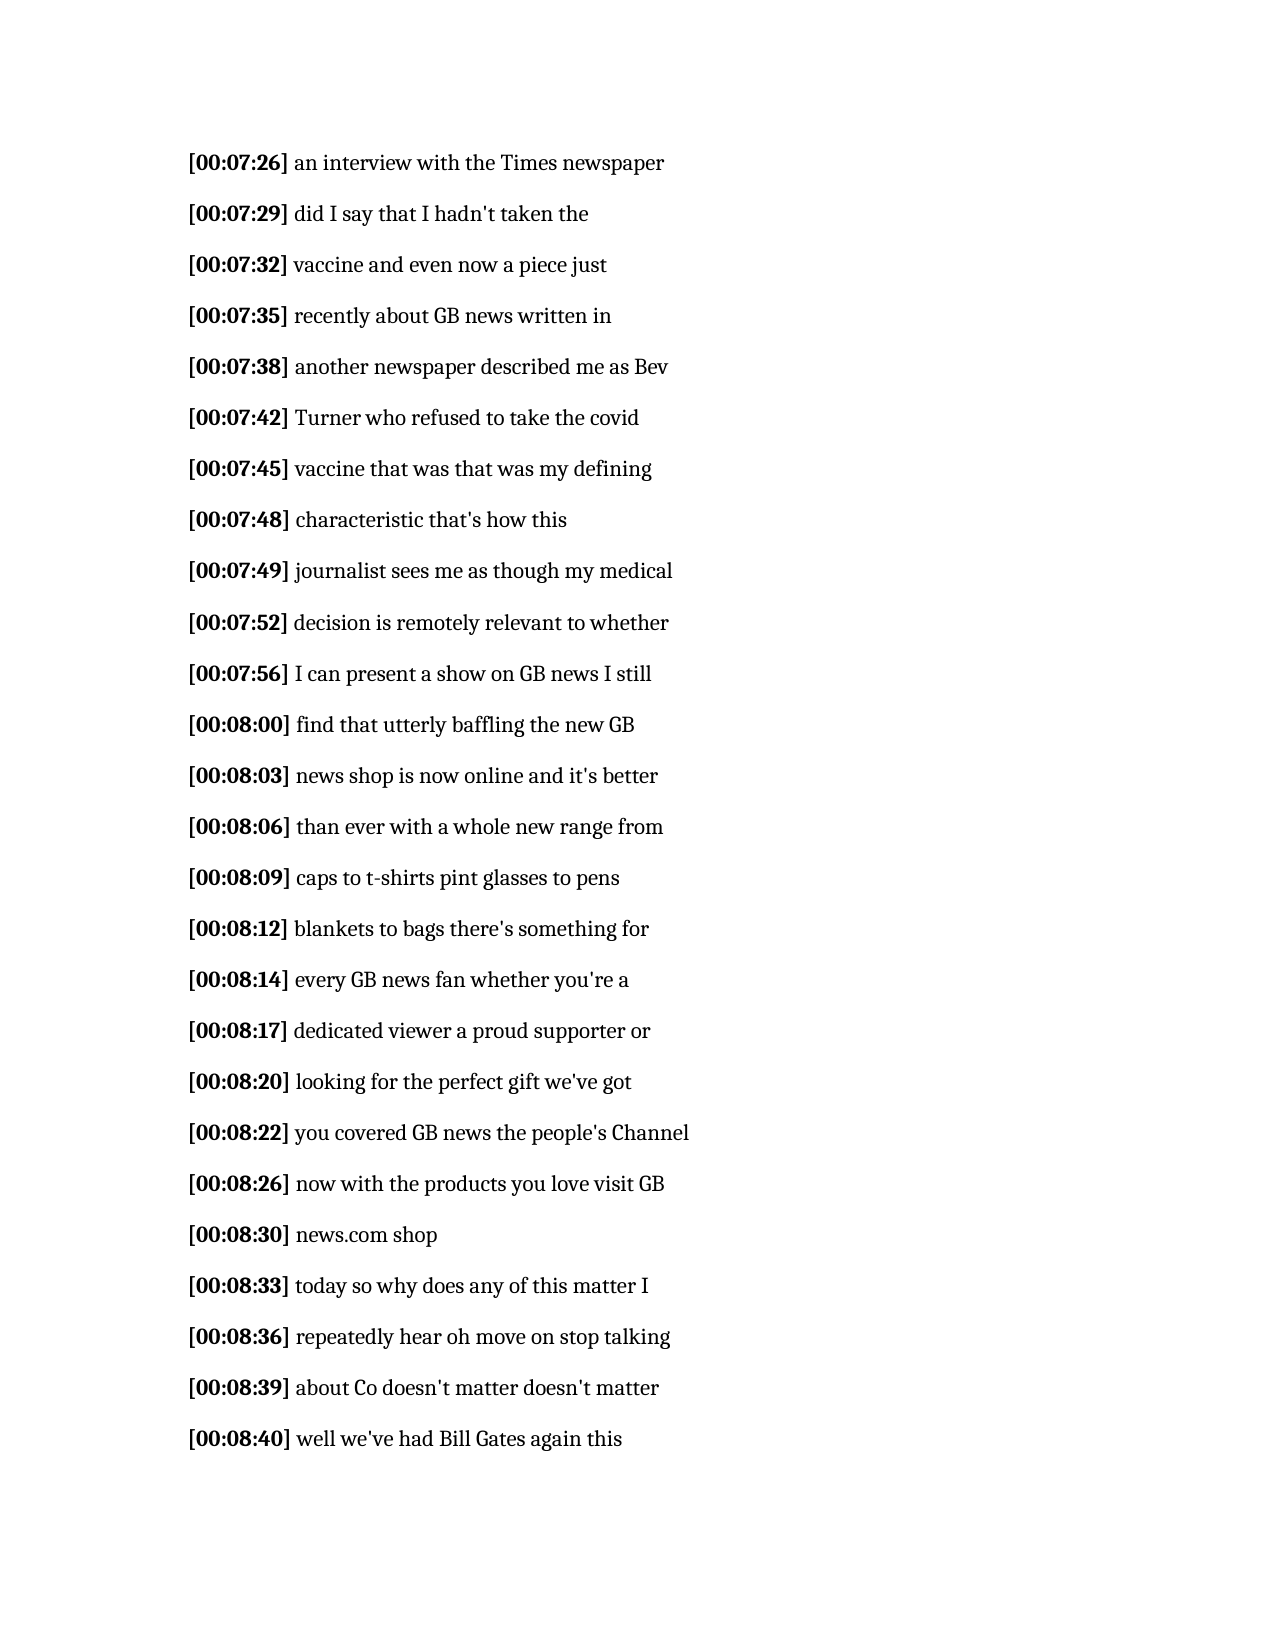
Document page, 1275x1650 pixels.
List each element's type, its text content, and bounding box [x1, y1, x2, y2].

text [00:08:40] well we've had Bill Gates again this [187, 1426, 1087, 1452]
text [00:07:49] journalist sees me as though my medical [187, 558, 1087, 585]
text [00:08:00] find that utterly baffling the new GB [187, 711, 1087, 738]
text [00:07:56] I can present a show on GB news I still [187, 660, 1087, 687]
text [00:07:42] Turner who refused to take the covid [187, 405, 1087, 432]
text [00:08:09] caps to t-shirts pint glasses to pens [187, 864, 1087, 891]
text [00:07:26] an interview with the Times newspaper [187, 150, 1087, 176]
text [00:08:03] news shop is now online and it's better [187, 762, 1087, 789]
text [00:07:29] did I say that I hadn't taken the [187, 201, 1087, 227]
text [00:07:48] characteristic that's how this [187, 507, 1087, 534]
text [00:08:20] looking for the perfect gift we've got [187, 1069, 1087, 1095]
text [00:08:33] today so why does any of this matter I [187, 1273, 1087, 1299]
text [00:07:38] another newspaper described me as Bev [187, 354, 1087, 381]
text [00:08:30] news.com shop [187, 1222, 1087, 1248]
text [00:08:26] now with the products you love visit GB [187, 1171, 1087, 1197]
text [00:08:39] about Co doesn't matter doesn't matter [187, 1375, 1087, 1401]
text [00:08:17] dedicated viewer a proud supporter or [187, 1018, 1087, 1044]
text [00:07:52] decision is remotely relevant to whether [187, 609, 1087, 636]
text [00:08:14] every GB news fan whether you're a [187, 967, 1087, 993]
text [00:08:12] blankets to bags there's something for [187, 916, 1087, 942]
text [00:08:36] repeatedly hear oh move on stop talking [187, 1324, 1087, 1350]
text [00:07:35] recently about GB news written in [187, 303, 1087, 329]
text [00:07:32] vaccine and even now a piece just [187, 252, 1087, 278]
text [00:08:06] than ever with a whole new range from [187, 813, 1087, 840]
text [00:08:22] you covered GB news the people's Channel [187, 1120, 1087, 1146]
text [00:07:45] vaccine that was that was my defining [187, 456, 1087, 483]
